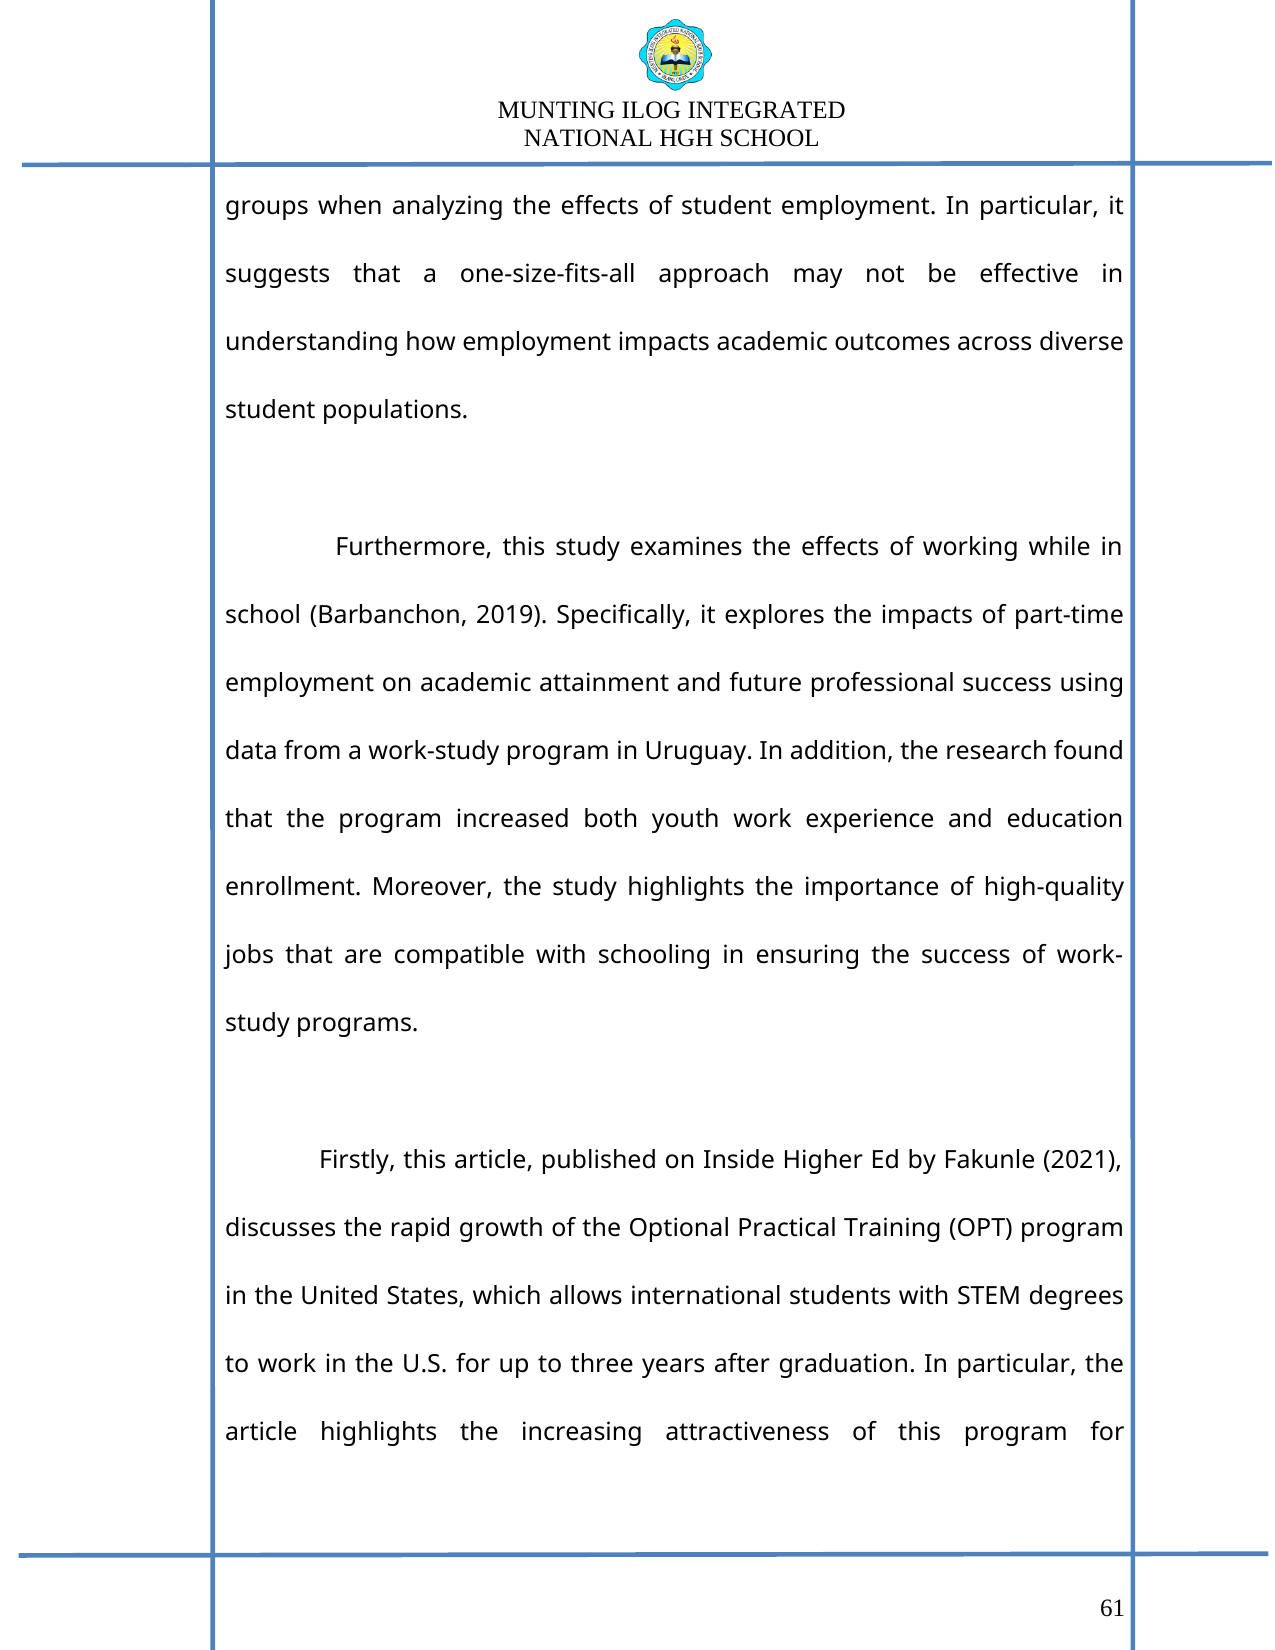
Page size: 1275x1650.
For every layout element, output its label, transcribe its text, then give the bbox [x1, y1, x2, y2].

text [225, 1141, 1125, 1448]
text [225, 187, 1125, 426]
picture [635, 15, 715, 94]
text Furthermore, this study examines the effects of working while in school (Barbanchon, 2019). Specifically, it explores the impacts of part-time employment on academic attainment and future professional success using data from a work-study program in Uruguay. In addition, the research found that the program increased both youth work experience and education enrollment. Moreover, the study highlights the importance of high-quality jobs that are compatible with schooling in ensuring the success of work-study programs. [225, 528, 1125, 1039]
